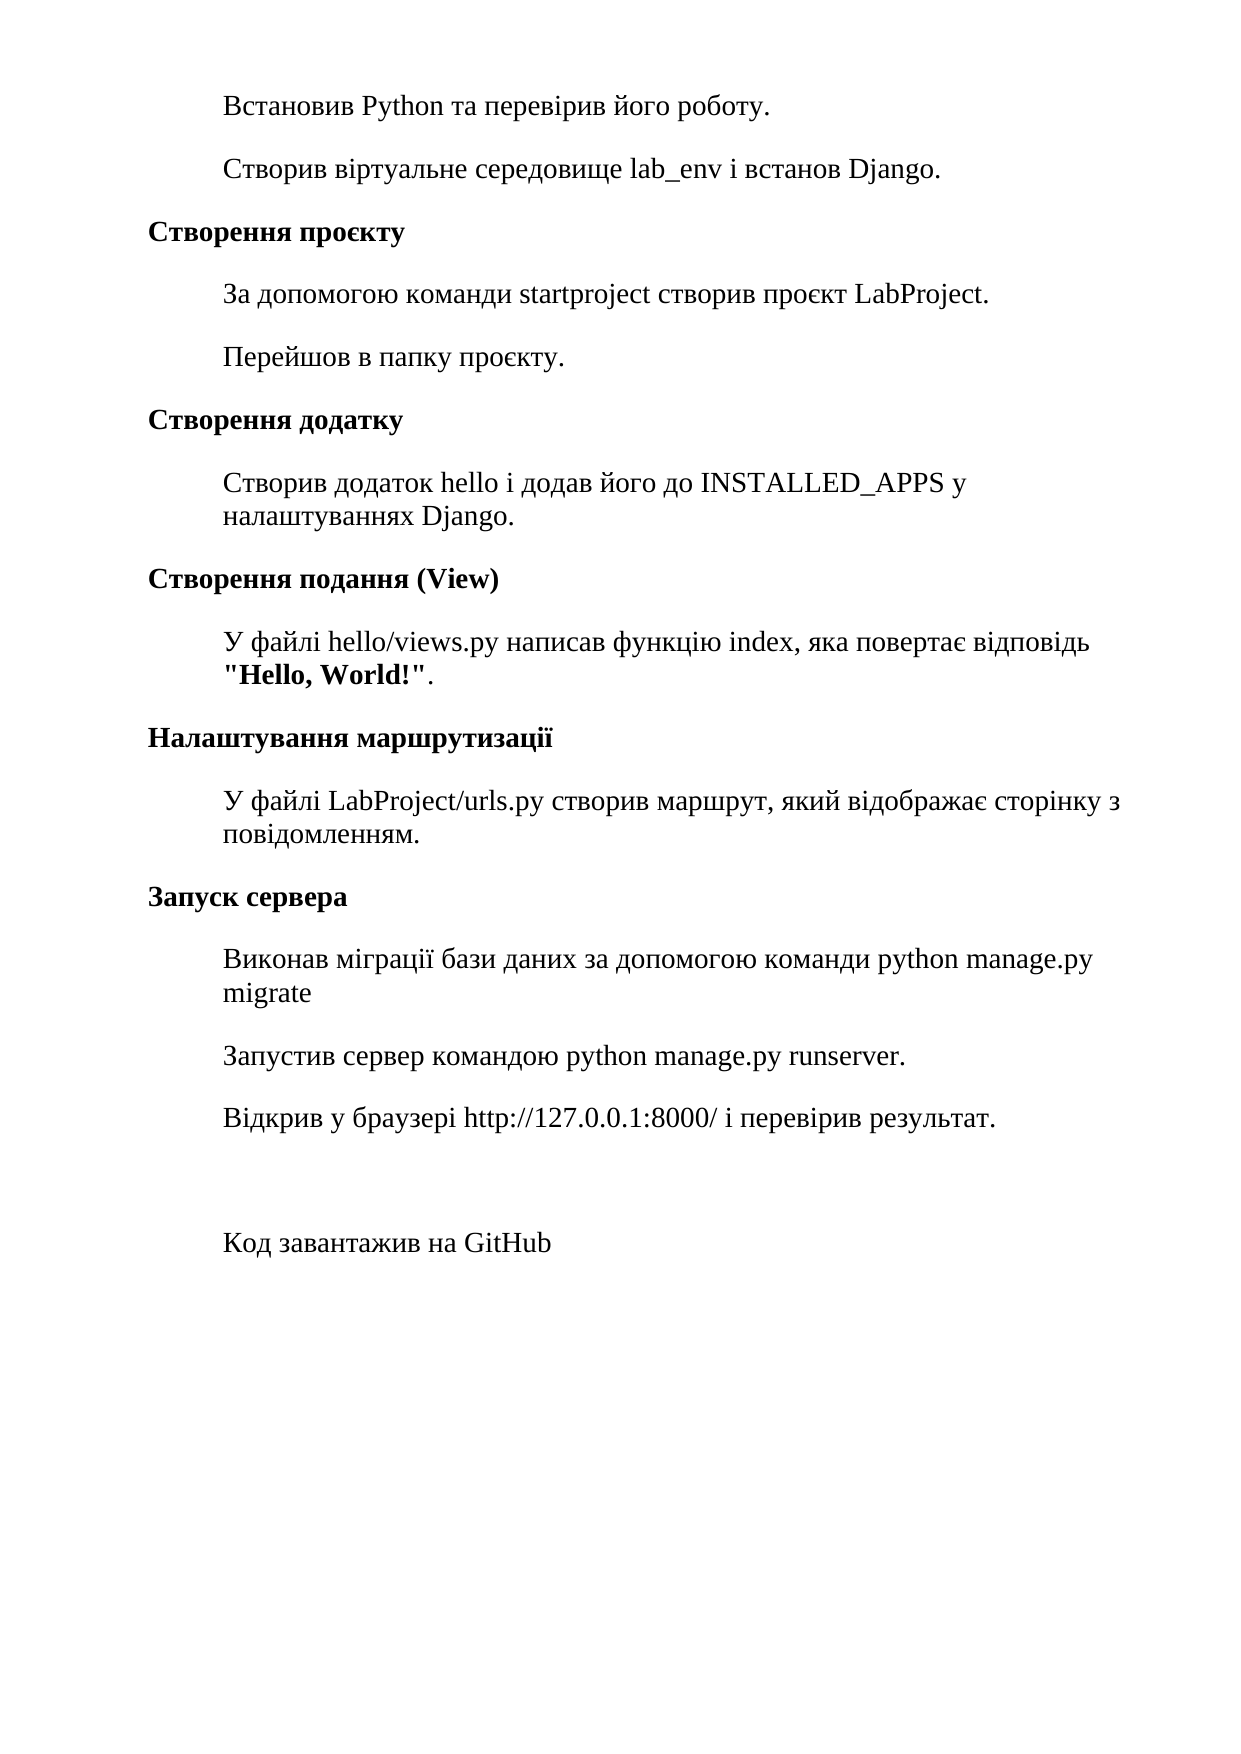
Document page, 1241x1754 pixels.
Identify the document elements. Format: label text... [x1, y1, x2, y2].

text Створив додаток hello і додав його до INSTALLED_APPS у налаштуваннях Django. [223, 465, 1152, 532]
text За допомогою команди startproject створив проєкт LabProject. [223, 277, 1152, 310]
text Запустив сервер командою python manage.py runserver. [223, 1038, 1152, 1071]
list Встановив Python та перевірив його роботу. [223, 88, 1152, 122]
text Налаштування маршрутизації [148, 720, 1152, 753]
text Створив віртуальне середовище lab_env і встанов Django. [223, 151, 1152, 185]
text У файлі hello/views.py написав функцію index, яка повертає відповідь "Hello, World!". [223, 624, 1152, 691]
text Виконав міграції бази даних за допомогою команди python manage.py migrate [223, 942, 1152, 1009]
text Створення додатку [148, 402, 1152, 436]
text Створення проєкту [148, 214, 1152, 247]
text Створення подання (View) [148, 561, 1152, 594]
text Перейшов в папку проєкту. [223, 339, 1152, 373]
text Запуск сервера [148, 879, 1152, 912]
text Відкрив у браузері http://127.0.0.1:8000/ і перевірив результат. [223, 1101, 1152, 1196]
text У файлі LabProject/urls.py створив маршрут, який відображає сторінку з повідомленням. [223, 783, 1152, 850]
text Код завантажив на GitHub [223, 1225, 1152, 1258]
